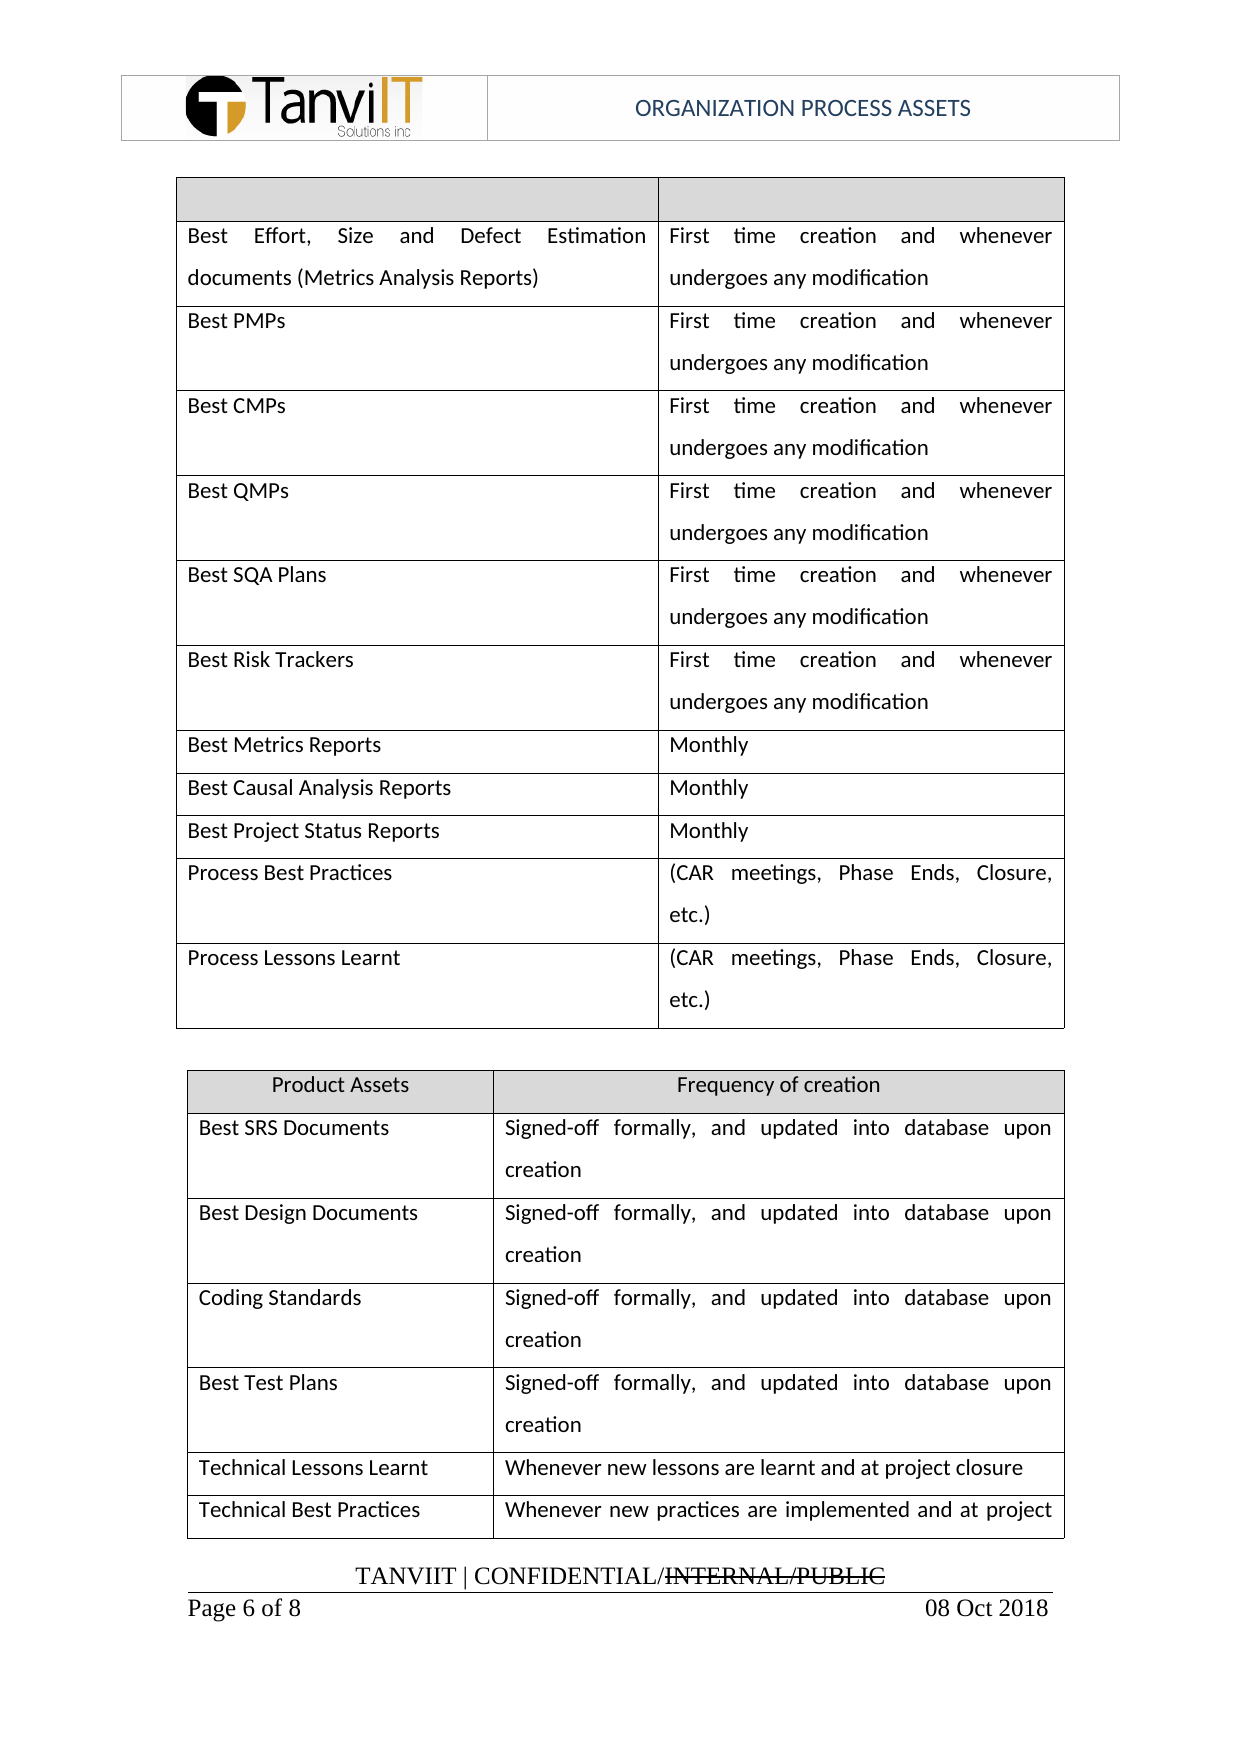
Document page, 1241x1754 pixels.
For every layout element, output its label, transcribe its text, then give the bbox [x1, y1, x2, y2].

table_cell Best Metrics Reports [177, 731, 658, 772]
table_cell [494, 1496, 1064, 1538]
table_cell Best QMPs [177, 476, 658, 560]
table_cell First time creation and whenever undergoes any modification [659, 476, 1064, 560]
table_cell Best SQA Plans [177, 561, 658, 645]
table_cell Whenever new lessons are learnt and at project closure [494, 1453, 1064, 1495]
table_cell Signed-off formally, and updated into database upon creation [494, 1284, 1064, 1367]
table_cell Best Test Plans [188, 1368, 493, 1452]
table_cell Best SRS Documents [188, 1114, 493, 1198]
picture [185, 76, 423, 140]
table_cell Best CMPs [177, 391, 658, 475]
table_cell First time creation and whenever undergoes any modification [659, 391, 1064, 475]
table_cell Monthly [659, 731, 1064, 772]
table_cell First time creation and whenever undergoes any modification [659, 646, 1064, 729]
table_cell Process Lessons Learnt [177, 944, 658, 1028]
table_cell Signed-off formally, and updated into database upon creation [494, 1199, 1064, 1282]
table_header Frequency of creation [494, 1071, 1064, 1113]
table_cell Best Design Documents [188, 1199, 493, 1282]
table_cell First time creation and whenever undergoes any modification [659, 222, 1064, 306]
table_cell First time creation and whenever undergoes any modification [659, 307, 1064, 390]
table_cell (CAR meetings, Phase Ends, Closure, etc.) [659, 944, 1064, 1028]
table_cell Best Effort, Size and Defect Estimation documents (Metrics Analysis Reports) [177, 222, 658, 306]
table_header Product Assets [188, 1071, 493, 1113]
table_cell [188, 1496, 493, 1538]
table_cell Monthly [659, 774, 1064, 815]
table_cell Coding Standards [188, 1284, 493, 1367]
table_cell First time creation and whenever undergoes any modification [659, 561, 1064, 645]
table_cell Signed-off formally, and updated into database upon creation [494, 1114, 1064, 1198]
table_cell Best Project Status Reports [177, 816, 658, 858]
table_cell (CAR meetings, Phase Ends, Closure, etc.) [659, 859, 1064, 943]
table_cell Monthly [659, 816, 1064, 858]
table_cell Process Best Practices [177, 859, 658, 943]
table_header Process Assets [177, 178, 658, 221]
table_cell Best PMPs [177, 307, 658, 390]
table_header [659, 178, 1064, 221]
table_cell Best Causal Analysis Reports [177, 774, 658, 815]
table_cell Signed-off formally, and updated into database upon creation [494, 1368, 1064, 1452]
table_cell Best Risk Trackers [177, 646, 658, 729]
table_cell Technical Lessons Learnt [188, 1453, 493, 1495]
